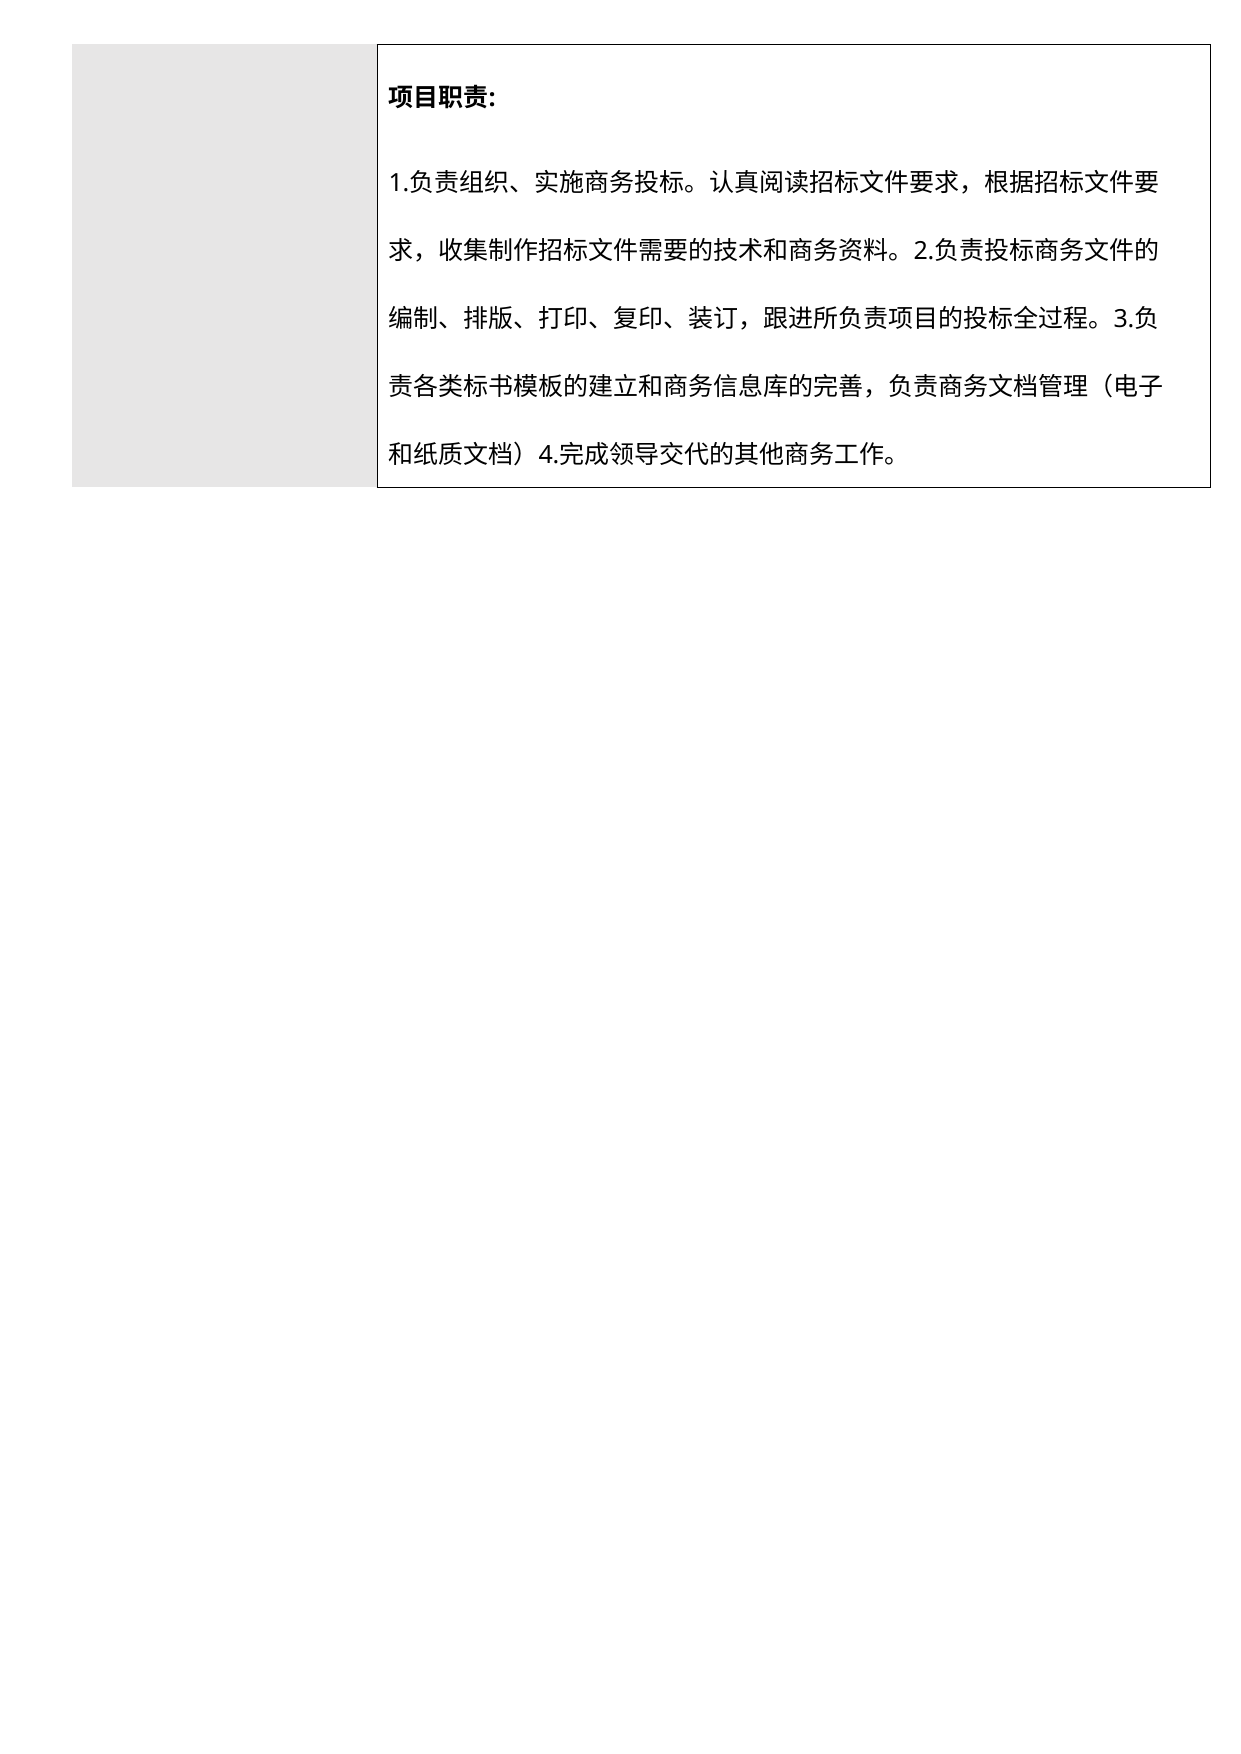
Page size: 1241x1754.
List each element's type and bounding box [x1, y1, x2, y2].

table_cell [378, 45, 1210, 487]
table_cell [72, 44, 377, 487]
